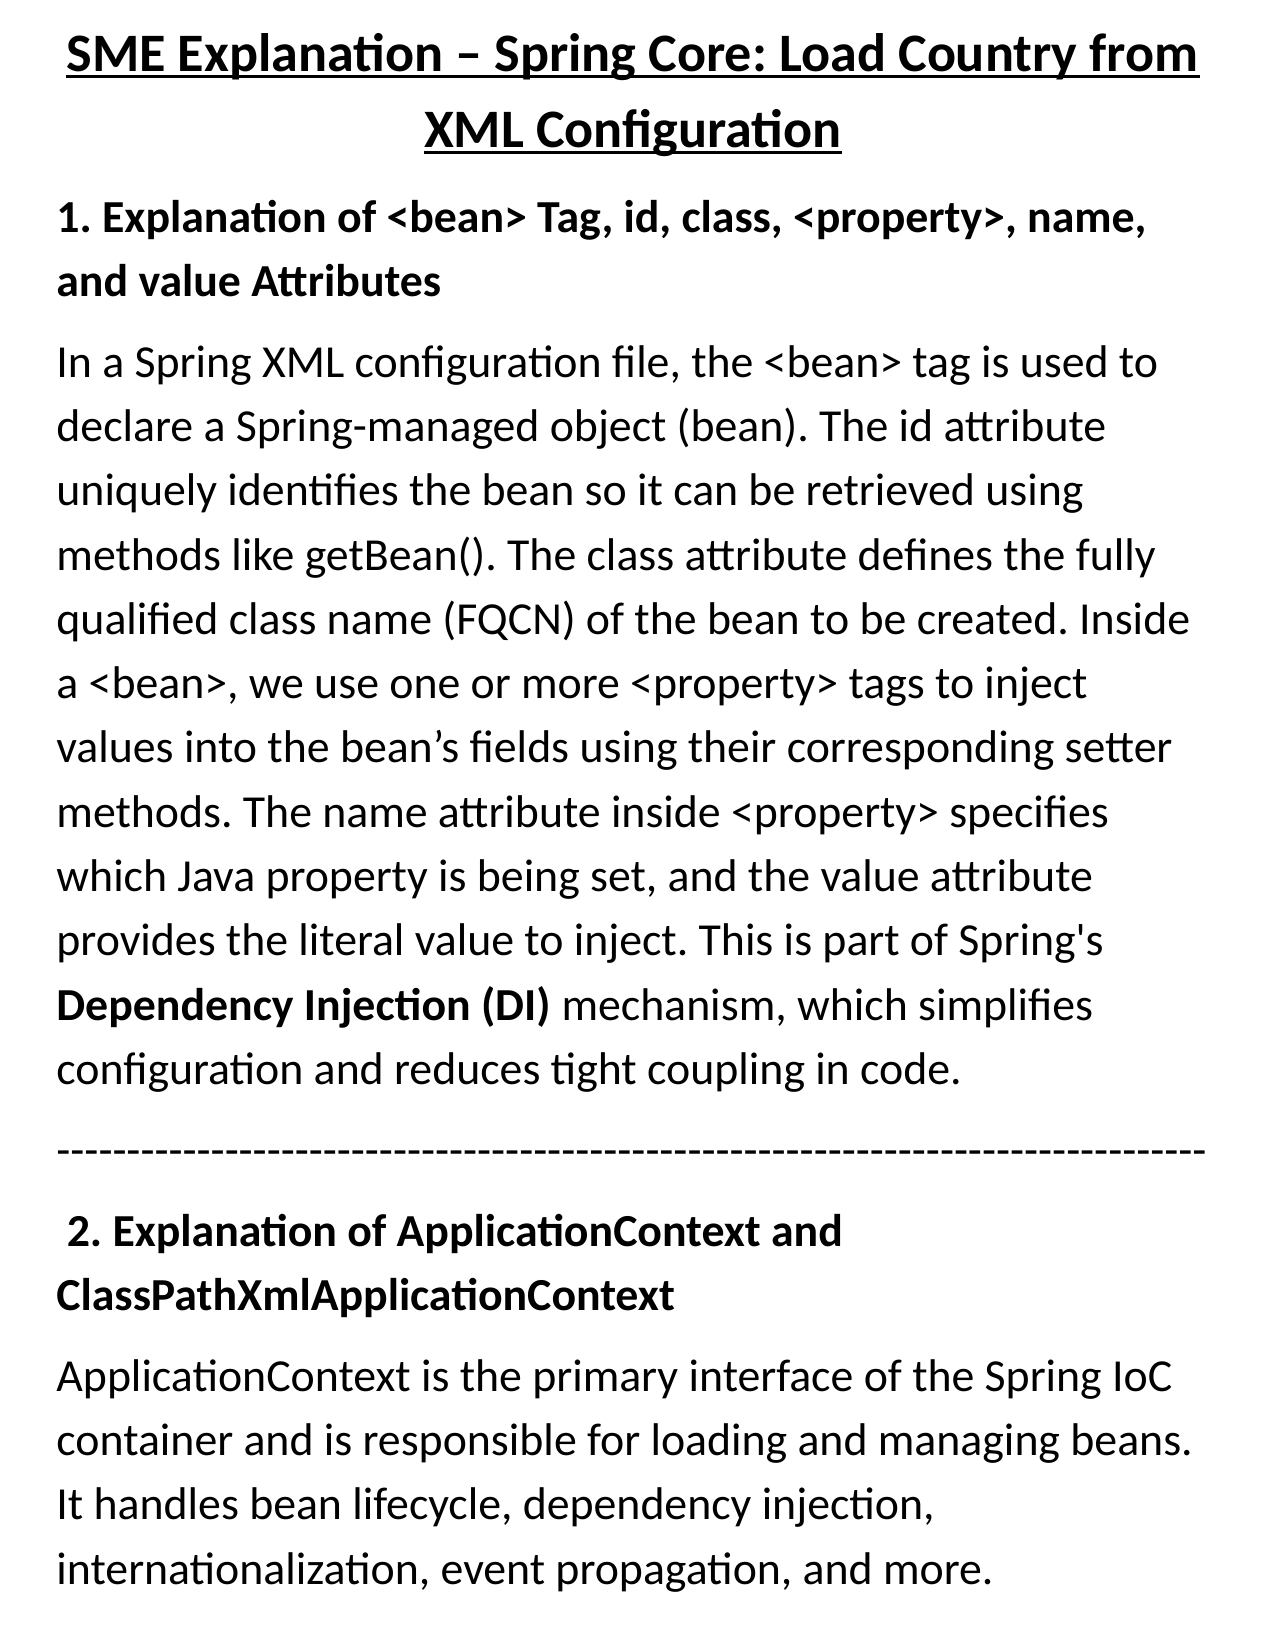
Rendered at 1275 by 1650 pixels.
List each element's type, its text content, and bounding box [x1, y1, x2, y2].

text ---------------------------------------------------------------------------------- [56, 1121, 1209, 1177]
text 2. Explanation of ApplicationContext and ClassPathXmlApplicationContext [56, 1202, 1209, 1322]
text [56, 1347, 1209, 1596]
text SME Explanation – Spring Core: Load Country from XML Configuration [56, 19, 1209, 161]
text In a Spring XML configuration file, the <bean> tag is used to declare a Spring-managed object (bean). The id attribute uniquely identifies the bean so it can be retrieved using methods like getBean(). The class attribute defines the fully qualified class name (FQCN) of the bean to be created. Inside a <bean>, we use one or more <property> tags to inject values into the bean’s fields using their corresponding setter methods. The name attribute inside <property> specifies which Java property is being set, and the value attribute provides the literal value to inject. This is part of Spring's Dependency Injection (DI) mechanism, which simplifies configuration and reduces tight coupling in code. [56, 333, 1209, 1096]
text 1. Explanation of <bean> Tag, id, class, <property>, name, and value Attributes [56, 187, 1209, 308]
